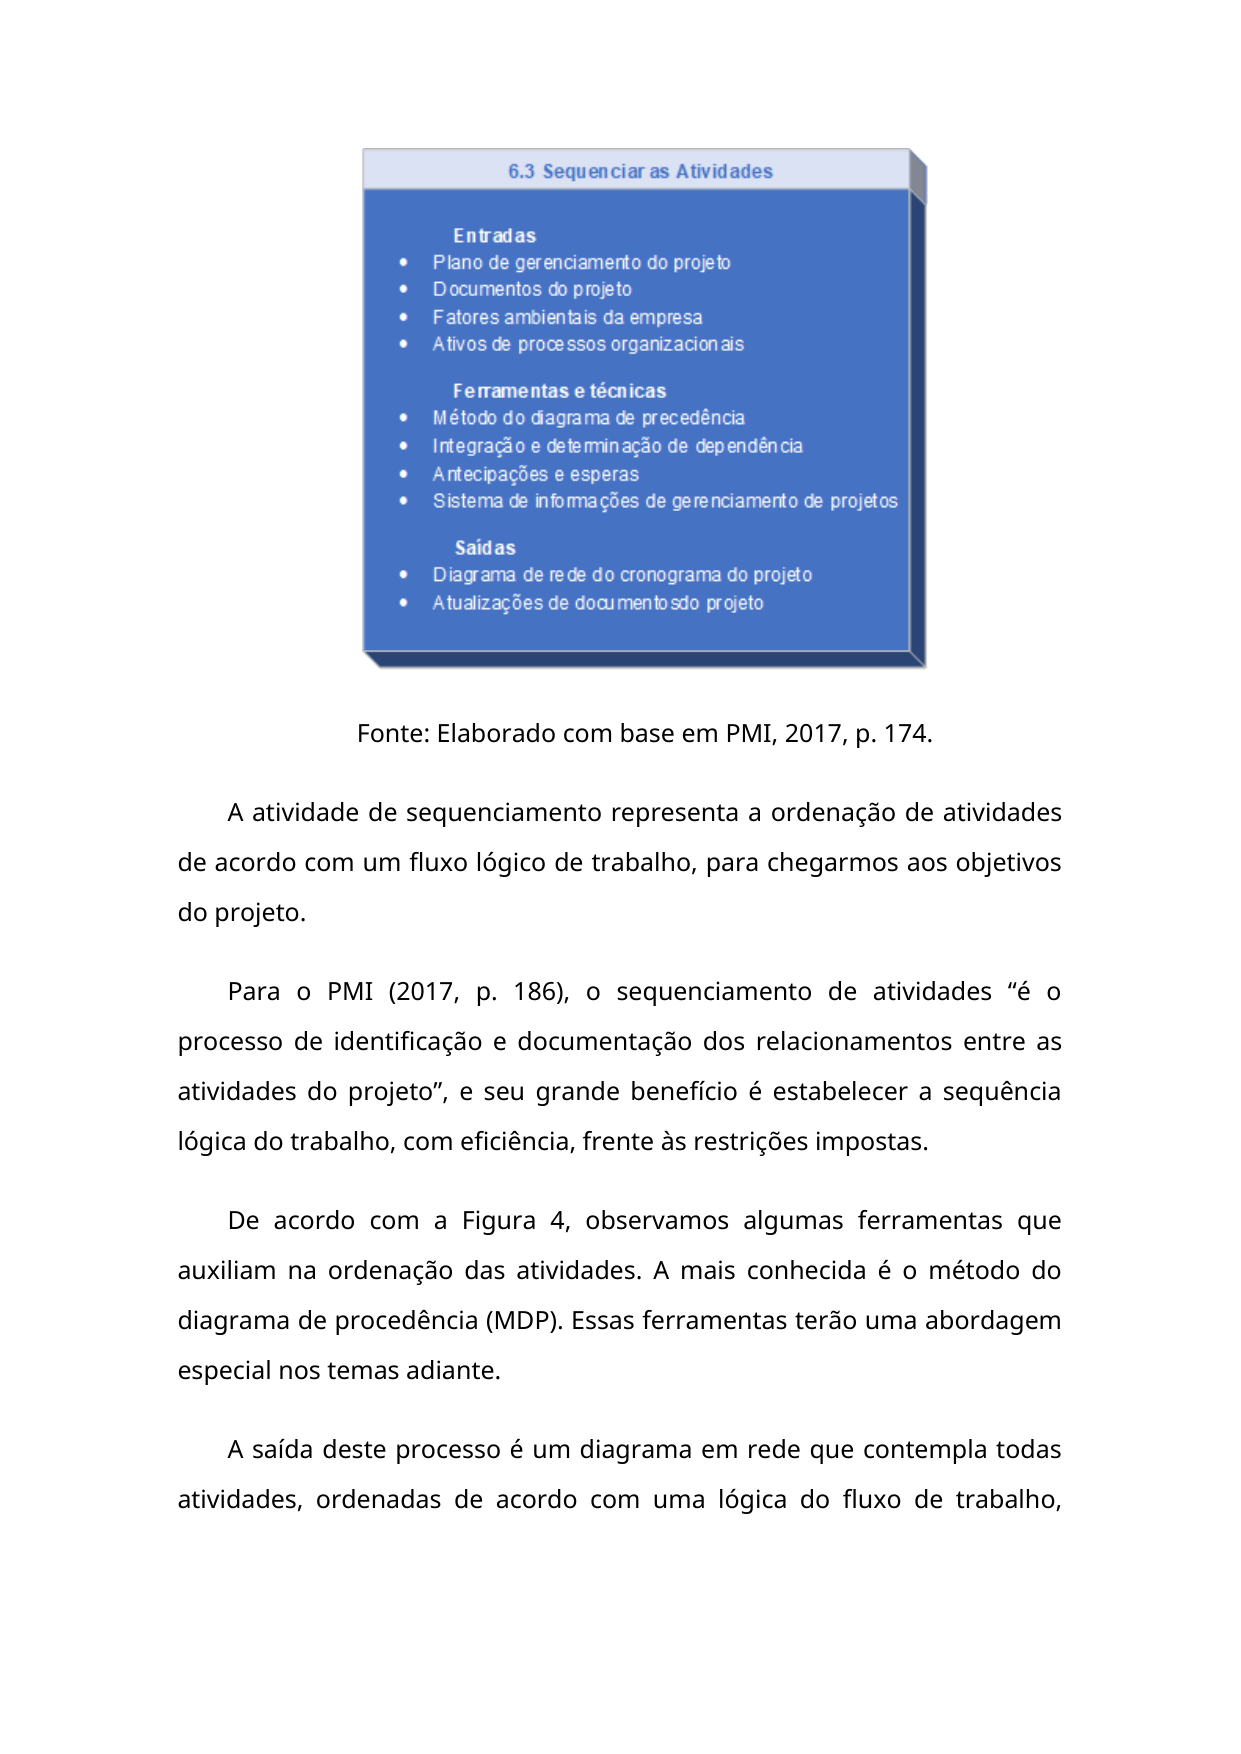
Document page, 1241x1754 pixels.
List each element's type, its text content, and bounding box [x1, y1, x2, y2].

text Fonte: Elaborado com base em PMI, 2017, p. 174. [177, 699, 1063, 749]
text De acordo com a Figura 4, observamos algumas ferramentas que auxiliam na ordenação das atividades. A mais conhecida é o método do diagrama de procedência (MDP). Essas ferramentas terão uma abordagem especial nos temas adiante. [177, 1187, 1063, 1387]
text Para o PMI (2017, p. 186), o sequenciamento de atividades “é o processo de identificação e documentação dos relacionamentos entre as atividades do projeto”, e seu grande benefício é estabelecer a sequência lógica do trabalho, com eficiência, frente às restrições impostas. [177, 958, 1063, 1158]
picture [362, 147, 929, 671]
text A atividade de sequenciamento representa a ordenação de atividades de acordo com um fluxo lógico de trabalho, para chegarmos aos objetivos do projeto. [177, 778, 1063, 928]
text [177, 1416, 1063, 1516]
